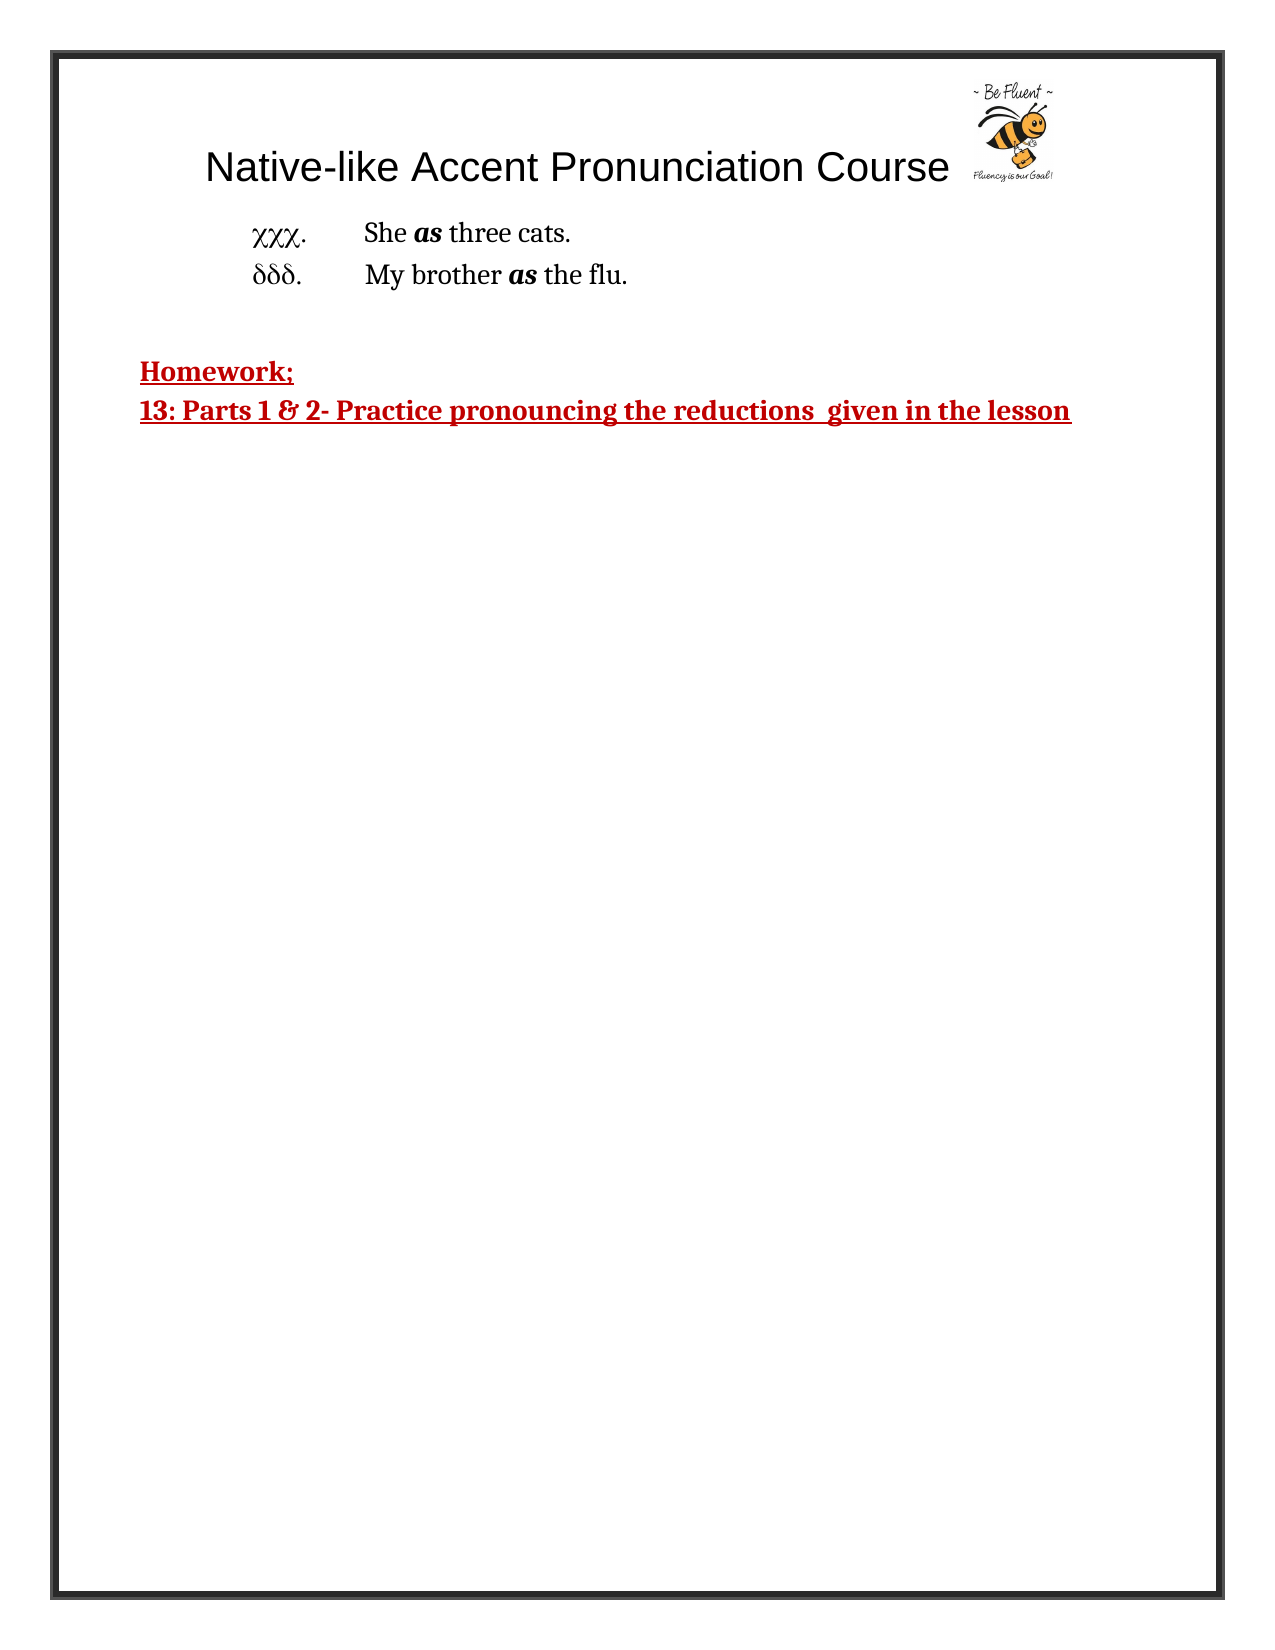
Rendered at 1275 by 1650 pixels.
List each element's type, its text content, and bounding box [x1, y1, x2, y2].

text 13: Parts 1 & 2- Practice pronouncing the reductions given in the lesson [139, 394, 1096, 427]
text Homework; [139, 355, 1096, 389]
picture [973, 79, 1054, 182]
list My brother as the flu. [252, 258, 1096, 291]
list She as three cats. [252, 216, 1096, 250]
